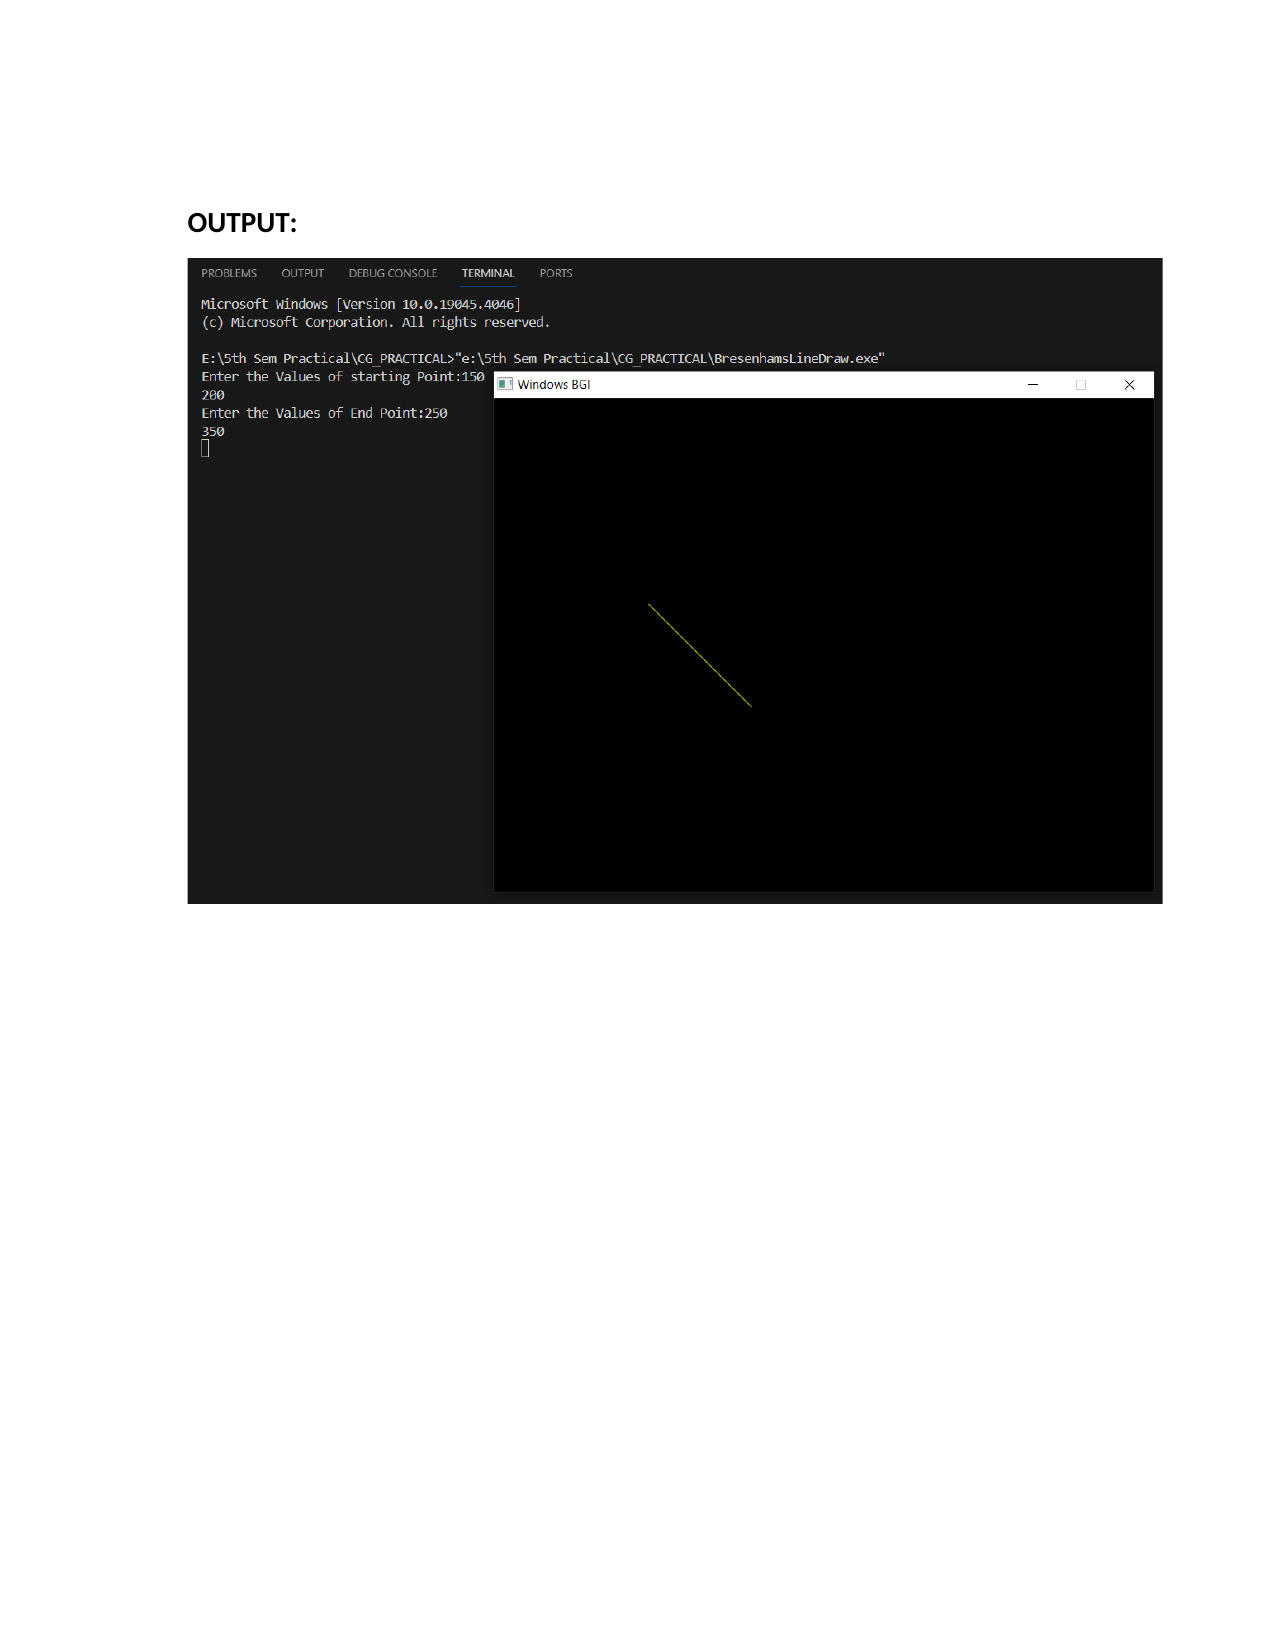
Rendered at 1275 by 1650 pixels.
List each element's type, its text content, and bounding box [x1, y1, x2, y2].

picture [187, 258, 1163, 904]
text OUTPUT: [187, 204, 1125, 240]
